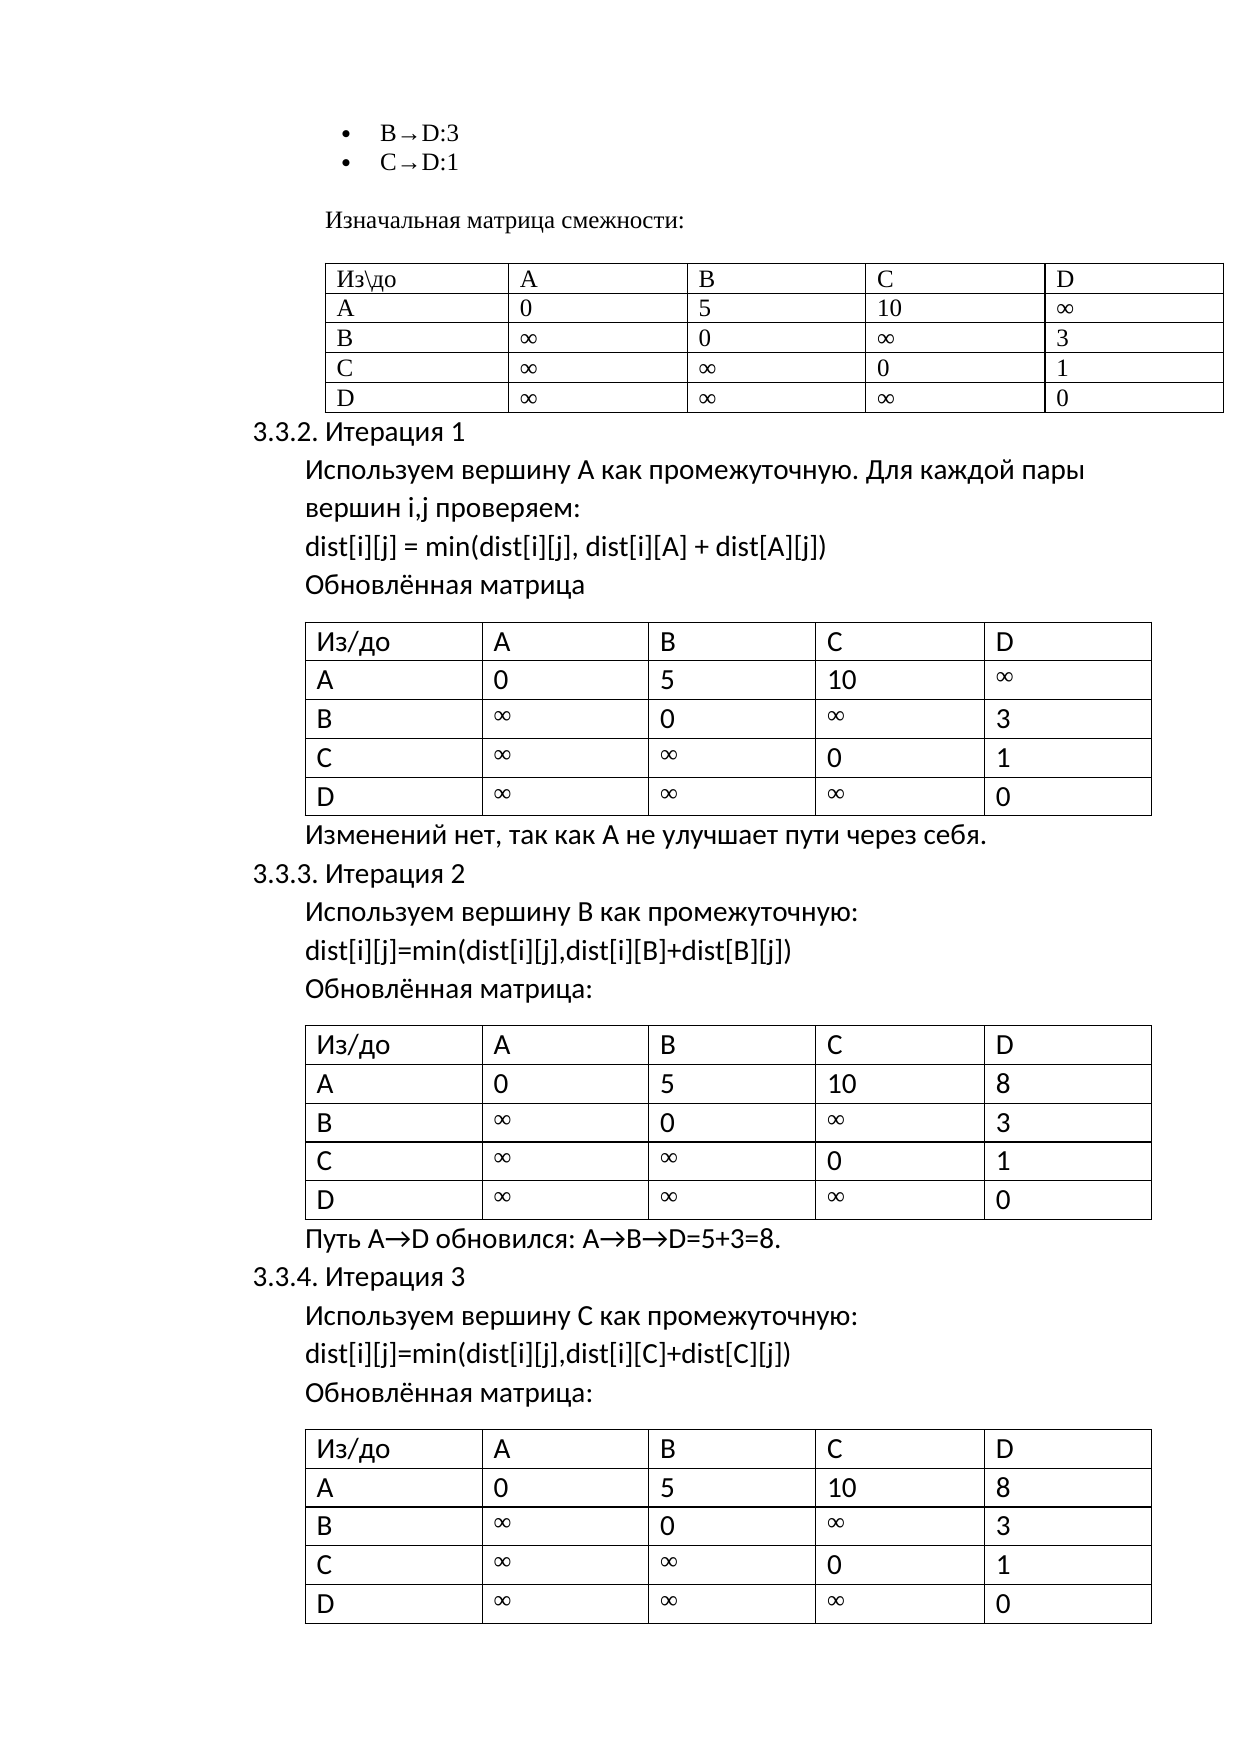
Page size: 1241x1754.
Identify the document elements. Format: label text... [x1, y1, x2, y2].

table_header B [649, 1430, 815, 1468]
table_header C [816, 1430, 984, 1468]
table_cell ∞ [816, 1181, 984, 1219]
table_header D [985, 1026, 1151, 1064]
table_cell D [306, 1181, 482, 1219]
table_header A [483, 1026, 648, 1064]
table_header Из/до [306, 623, 482, 660]
table_cell ∞ [985, 661, 1151, 699]
table_header A [483, 1430, 648, 1468]
table_cell 3 [1046, 323, 1223, 352]
table_header Из\до [326, 264, 508, 292]
table_cell 0 [985, 778, 1151, 815]
table_cell ∞ [483, 1585, 648, 1623]
table_cell ∞ [483, 739, 648, 777]
table_header A [509, 264, 687, 292]
table_cell 10 [816, 661, 984, 699]
table_cell ∞ [649, 1585, 815, 1623]
table_cell A [306, 1065, 482, 1103]
table_cell ∞ [483, 1143, 648, 1180]
list Итерация 1 [252, 413, 1152, 448]
table_cell 1 [1046, 353, 1223, 382]
table_cell ∞ [483, 700, 648, 738]
table_header A [483, 623, 648, 660]
table_cell ∞ [688, 353, 865, 382]
table_cell ∞ [483, 1546, 648, 1584]
table_cell 10 [816, 1065, 984, 1103]
table_cell 8 [985, 1065, 1151, 1103]
table_cell ∞ [816, 1585, 984, 1623]
table_cell 10 [866, 294, 1044, 322]
table_cell A [326, 294, 508, 322]
table_cell B [326, 323, 508, 352]
table_cell 0 [483, 661, 648, 699]
table_cell 0 [483, 1469, 648, 1506]
table_header B [649, 1026, 815, 1064]
table_cell ∞ [816, 1508, 984, 1545]
list Обновлённая матрица: [305, 1374, 1152, 1409]
table_cell 3 [985, 700, 1151, 738]
table_cell 1 [985, 1143, 1151, 1180]
table_cell A [306, 661, 482, 699]
table_header C [816, 623, 984, 660]
list dist[i][j] = min(dist[i][j], dist[i][A] + dist[A][j]) [305, 528, 1152, 564]
table_cell ∞ [483, 1181, 648, 1219]
list Итерация 3 [252, 1258, 1152, 1294]
table_cell 8 [985, 1469, 1151, 1506]
table_cell 0 [816, 1143, 984, 1180]
table_cell 0 [816, 1546, 984, 1584]
table_cell 0 [649, 700, 815, 738]
table_cell 5 [688, 294, 865, 322]
table_header Из/до [306, 1026, 482, 1064]
table_header D [1046, 264, 1223, 292]
list Используем вершину C как промежуточную: [305, 1297, 1152, 1332]
table_cell ∞ [816, 700, 984, 738]
table_cell 1 [985, 1546, 1151, 1584]
table_cell 3 [985, 1104, 1151, 1141]
table_cell D [306, 778, 482, 815]
list Путь A→D обновился: A→B→D=5+3=8. [305, 1220, 1152, 1256]
table_cell ∞ [483, 1104, 648, 1141]
list Изначальная матрица смежности: [325, 205, 1152, 233]
table_cell 5 [649, 661, 815, 699]
table_cell B [306, 700, 482, 738]
table_cell 0 [985, 1181, 1151, 1219]
table_cell ∞ [649, 1143, 815, 1180]
table_cell 0 [866, 353, 1044, 382]
table_cell D [326, 383, 508, 412]
table_cell C [306, 1143, 482, 1180]
table_cell 0 [688, 323, 865, 352]
table_header B [649, 623, 815, 660]
table_header C [866, 264, 1044, 292]
table_cell ∞ [816, 1104, 984, 1141]
list dist[i][j]=min(dist[i][j],dist[i][B]+dist[B][j]) [305, 932, 1152, 967]
table_cell 1 [985, 739, 1151, 777]
table_header C [816, 1026, 984, 1064]
table_cell 0 [985, 1585, 1151, 1623]
table_cell ∞ [509, 353, 687, 382]
list Используем вершину A как промежуточную. Для каждой пары вершин i,j проверяем: [305, 451, 1152, 525]
list Используем вершину B как промежуточную: [305, 893, 1152, 929]
table_cell ∞ [816, 778, 984, 815]
table_cell ∞ [1046, 294, 1223, 322]
table_cell ∞ [649, 1181, 815, 1219]
table_cell ∞ [649, 739, 815, 777]
table_cell A [306, 1469, 482, 1506]
table_cell B [306, 1104, 482, 1141]
list Обновлённая матрица [305, 566, 1152, 602]
table_cell 0 [483, 1065, 648, 1103]
table_cell C [306, 1546, 482, 1584]
table_cell 0 [649, 1104, 815, 1141]
table_cell 0 [509, 294, 687, 322]
table_cell ∞ [866, 323, 1044, 352]
table_cell ∞ [509, 383, 687, 412]
table_header B [688, 264, 865, 292]
table_cell ∞ [688, 383, 865, 412]
table_cell ∞ [649, 778, 815, 815]
table_cell C [326, 353, 508, 382]
table_cell ∞ [483, 778, 648, 815]
list Изменений нет, так как A не улучшает пути через себя. [305, 816, 1152, 852]
table_cell 3 [985, 1508, 1151, 1545]
list Обновлённая матрица: [305, 970, 1152, 1006]
list dist[i][j]=min(dist[i][j],dist[i][C]+dist[C][j]) [305, 1335, 1152, 1371]
table_cell ∞ [483, 1508, 648, 1545]
table_cell 5 [649, 1469, 815, 1506]
list Итерация 2 [252, 855, 1152, 890]
table_header D [985, 623, 1151, 660]
table_cell ∞ [509, 323, 687, 352]
table_cell 0 [1046, 383, 1223, 412]
table_cell 5 [649, 1065, 815, 1103]
table_header D [985, 1430, 1151, 1468]
table_cell ∞ [866, 383, 1044, 412]
table_cell 0 [816, 739, 984, 777]
table_cell ∞ [649, 1546, 815, 1584]
list C→D:1 [342, 147, 1152, 176]
list B→D:3 [342, 118, 1152, 147]
table_cell C [306, 739, 482, 777]
table_header Из/до [306, 1430, 482, 1468]
table_cell 0 [649, 1508, 815, 1545]
table_cell 10 [816, 1469, 984, 1506]
table_cell D [306, 1585, 482, 1623]
table_cell B [306, 1508, 482, 1545]
